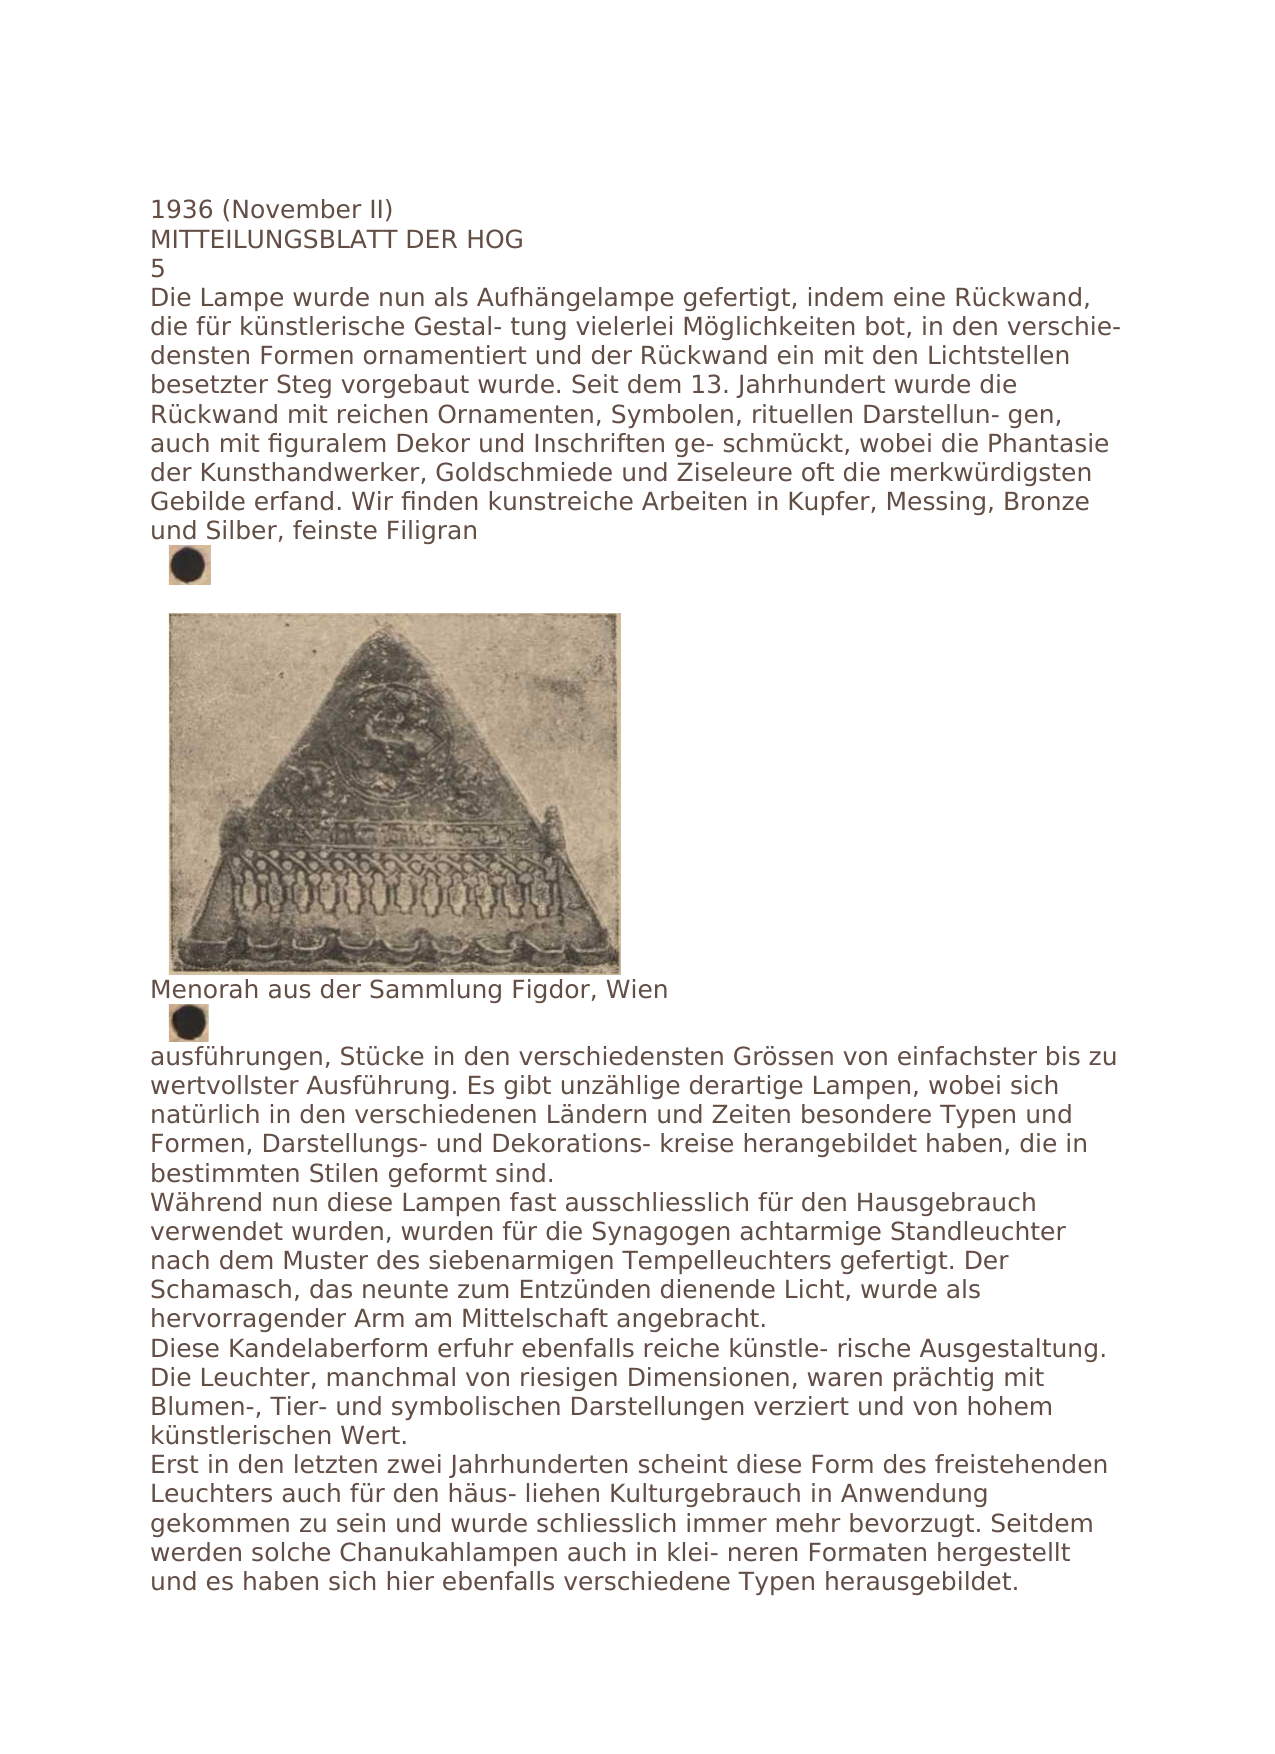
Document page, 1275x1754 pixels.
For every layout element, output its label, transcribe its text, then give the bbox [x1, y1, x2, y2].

picture [168, 545, 211, 585]
text ausführungen, Stücke in den verschiedensten Grössen von einfachster bis zu wertvollster Ausführung. Es gibt unzählige derartige Lampen, wobei sich natürlich in den verschiedenen Ländern und Zeiten besondere Typen und Formen, Darstellungs- und Dekorations- kreise herangebildet haben, die in bestimmten Stilen geformt sind. [150, 1042, 1125, 1188]
text Menorah aus der Sammlung Figdor, Wien [150, 975, 1125, 1004]
text Erst in den letzten zwei Jahrhunderten scheint diese Form des freistehenden Leuchters auch für den häus- liehen Kulturgebrauch in Anwendung gekommen zu sein und wurde schliesslich immer mehr bevorzugt. Seitdem werden solche Chanukahlampen auch in klei- neren Formaten hergestellt und es haben sich hier ebenfalls verschiedene Typen herausgebildet. [150, 1450, 1125, 1596]
text Die Lampe wurde nun als Aufhängelampe gefertigt, indem eine Rückwand, die für künstlerische Gestal- tung vielerlei Möglichkeiten bot, in den verschie- densten Formen ornamentiert und der Rückwand ein mit den Lichtstellen besetzter Steg vorgebaut wurde. Seit dem 13. Jahrhundert wurde die Rückwand mit reichen Ornamenten, Symbolen, rituellen Darstellun- gen, auch mit figuralem Dekor und Inschriften ge- schmückt, wobei die Phantasie der Kunsthandwerker, Goldschmiede und Ziseleure oft die merkwürdigsten Gebilde erfand. Wir finden kunstreiche Arbeiten in Kupfer, Messing, Bronze und Silber, feinste Filigran [150, 283, 1125, 546]
text Während nun diese Lampen fast ausschliesslich für den Hausgebrauch verwendet wurden, wurden für die Synagogen achtarmige Standleuchter nach dem Muster des siebenarmigen Tempelleuchters gefertigt. Der Schamasch, das neunte zum Entzünden dienende Licht, wurde als hervorragender Arm am Mittelschaft angebracht. [150, 1188, 1125, 1334]
picture [168, 1004, 209, 1042]
text 1936 (November II) [150, 196, 1125, 225]
picture [168, 613, 621, 975]
text Diese Kandelaberform erfuhr ebenfalls reiche künstle- rische Ausgestaltung. Die Leuchter, manchmal von riesigen Dimensionen, waren prächtig mit Blumen-, Tier- und symbolischen Darstellungen verziert und von hohem künstlerischen Wert. [150, 1334, 1125, 1450]
text MITTEILUNGSBLATT DER HOG [150, 225, 1125, 254]
text 5 [150, 254, 1125, 283]
